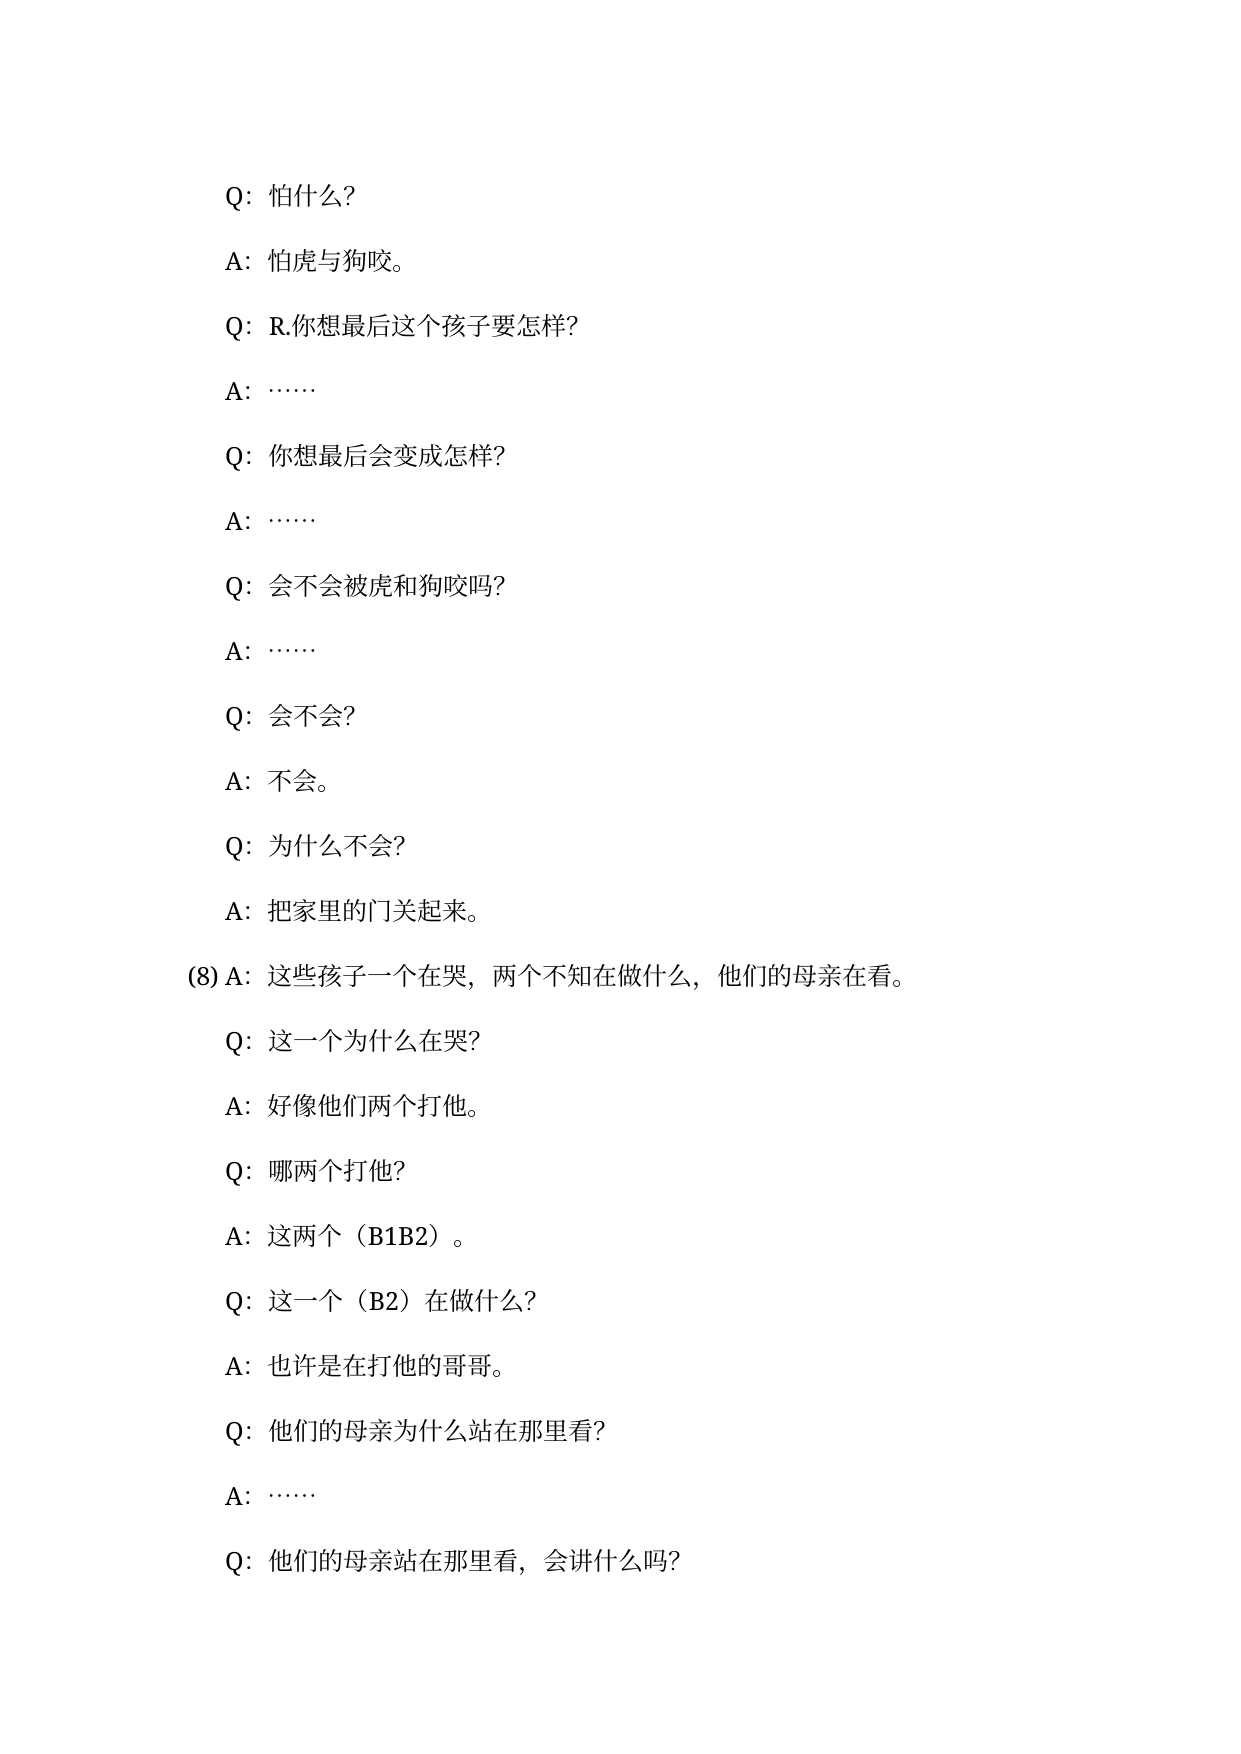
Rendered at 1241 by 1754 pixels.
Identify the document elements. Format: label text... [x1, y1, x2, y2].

list Q：这一个（B2）在做什么？ [225, 1267, 1053, 1332]
list A：这些孩子一个在哭，两个不知在做什么，他们的母亲在看。 [187, 942, 1053, 1007]
list Q：会不会被虎和狗咬吗？ [225, 552, 1053, 617]
list A：把家里的门关起来。 [225, 877, 1053, 942]
list Q：哪两个打他？ [225, 1137, 1053, 1202]
list A：好像他们两个打他。 [225, 1072, 1053, 1137]
list A：怕虎与狗咬。 [225, 227, 1053, 292]
list Q：会不会？ [225, 682, 1053, 747]
list A：…… [225, 1462, 1053, 1527]
list Q：你想最后会变成怎样？ [225, 422, 1053, 487]
list A：…… [225, 357, 1053, 422]
list A：…… [225, 487, 1053, 552]
list Q：怕什么？ [225, 162, 1053, 227]
list A：不会。 [225, 747, 1053, 812]
list Q：他们的母亲站在那里看，会讲什么吗？ [225, 1527, 1053, 1592]
list Q：这一个为什么在哭？ [225, 1007, 1053, 1072]
list A：也许是在打他的哥哥。 [225, 1332, 1053, 1397]
list Q：R.你想最后这个孩子要怎样？ [225, 292, 1053, 357]
list A：这两个（B1B2）。 [225, 1202, 1053, 1267]
list A：…… [225, 617, 1053, 682]
list Q：他们的母亲为什么站在那里看？ [225, 1397, 1053, 1462]
list Q：为什么不会？ [225, 812, 1053, 877]
